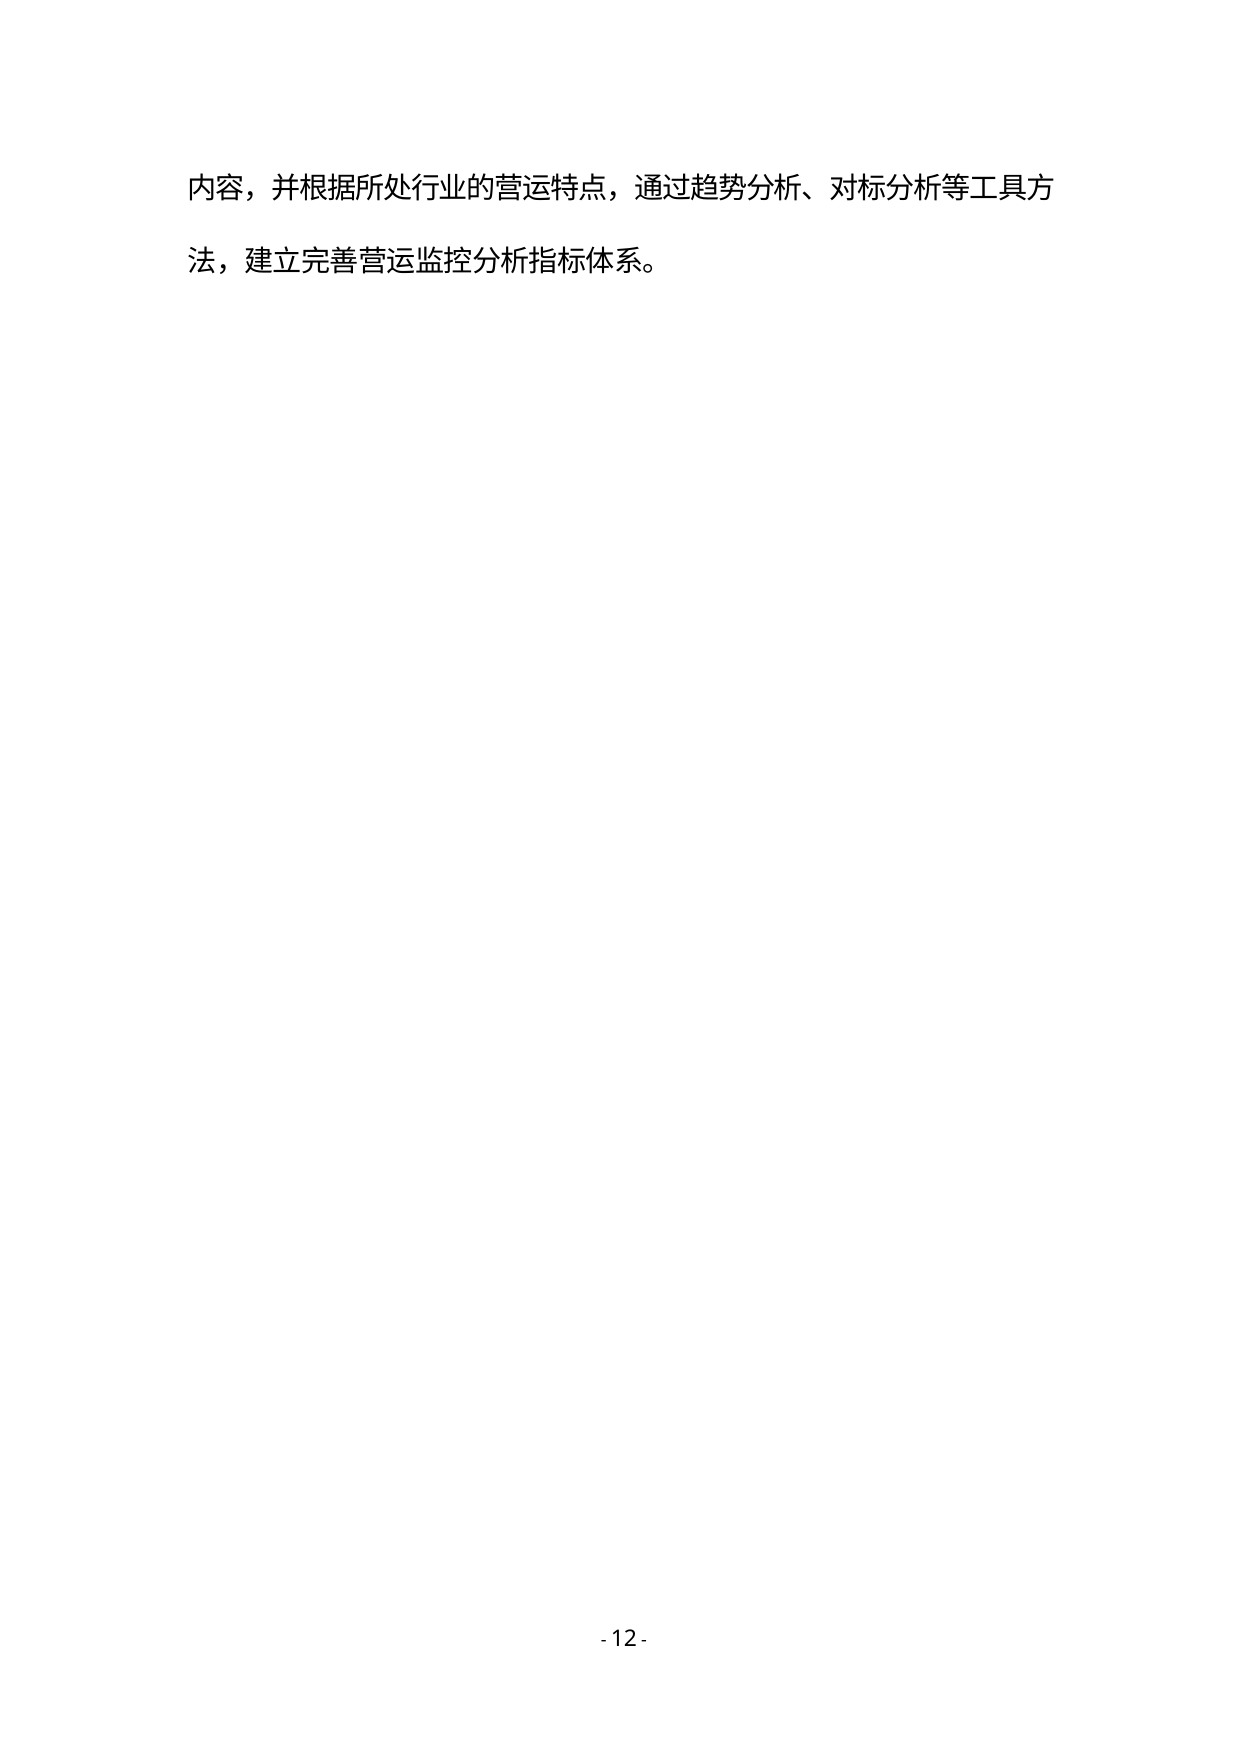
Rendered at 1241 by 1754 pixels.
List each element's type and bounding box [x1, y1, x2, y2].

text [187, 164, 1068, 280]
